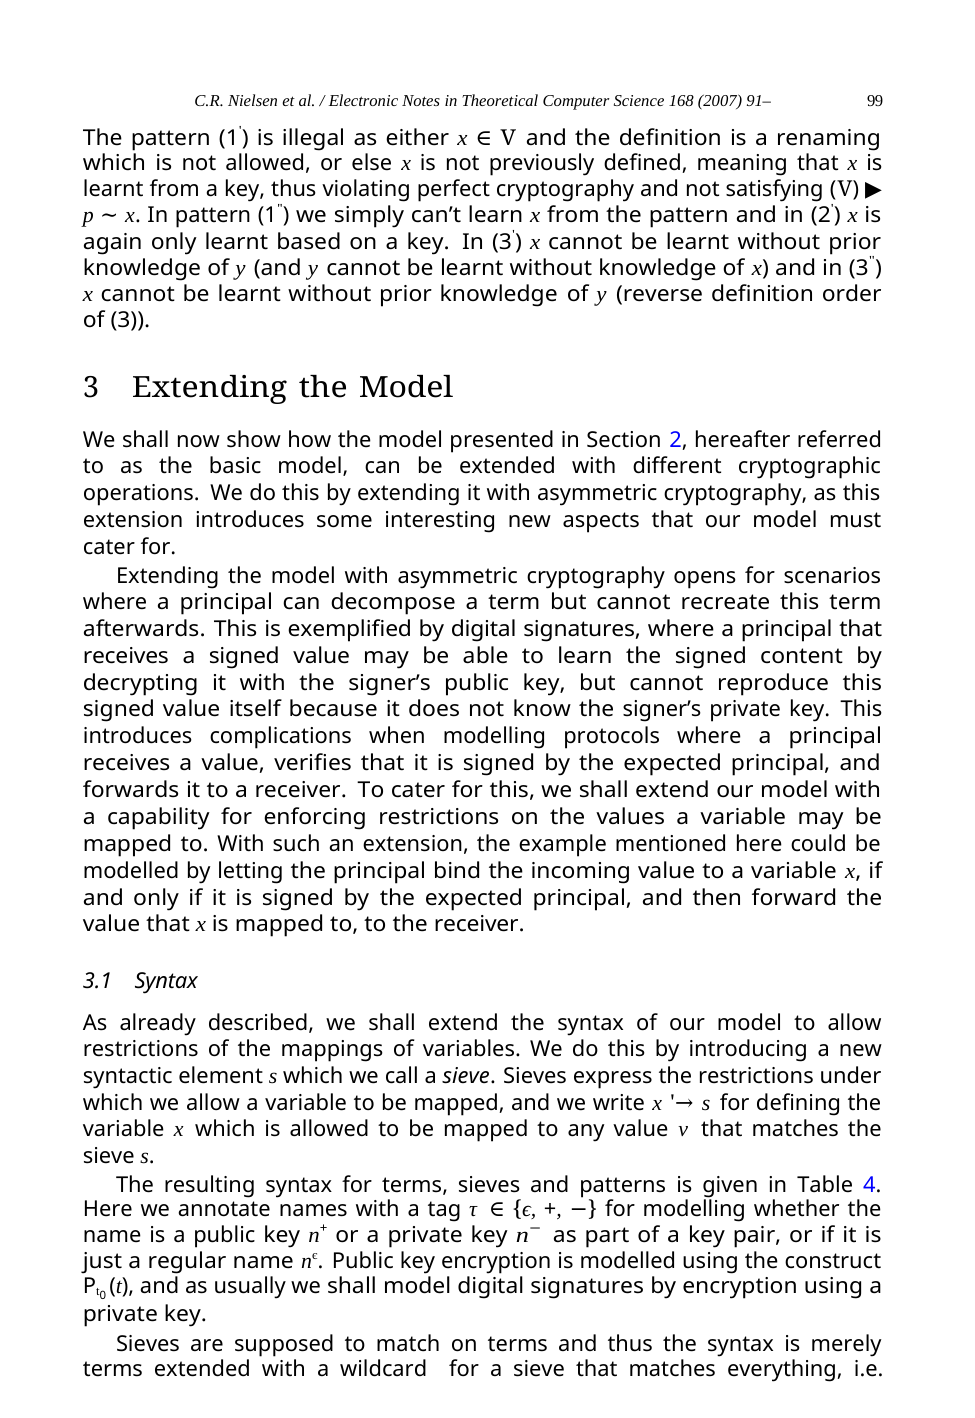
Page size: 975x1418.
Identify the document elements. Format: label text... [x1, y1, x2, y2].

text We shall now show how the model presented in Section 2, hereafter referred to as the basic model, can be extended with different cryptographic operations. We do this by extending it with asymmetric cryptography, as this extension introduces some interesting new aspects that our model must cater for. [83, 426, 882, 561]
text The pattern (1') is illegal as either x ∈ V and the definition is a renaming which is not allowed, or else x is not previously defined, meaning that x is learnt from a key, thus violating perfect cryptography and not satisfying (V) ▶ p ∼ x. In pattern (1'') we simply can’t learn x from the pattern and in (2') x is again only learnt based on a key. In (3') x cannot be learnt without prior knowledge of y (and y cannot be learnt without knowledge of x) and in (3'') x cannot be learnt without prior knowledge of y (reverse definition order of (3)). [83, 124, 882, 334]
list Syntax [83, 966, 914, 995]
text As already described, we shall extend the syntax of our model to allow restrictions of the mappings of variables. We do this by introducing a new syntactic element s which we call a sieve. Sieves express the restrictions under which we allow a variable to be mapped, and we write x '→ s for defining the variable x which is allowed to be mapped to any value v that matches the sieve s. [83, 1009, 882, 1170]
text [83, 1331, 883, 1383]
text Extending the model with asymmetric cryptography opens for scenarios where a principal can decompose a term but cannot recreate this term afterwards. This is exemplified by digital signatures, where a principal that receives a signed value may be able to learn the signed content by decrypting it with the signer’s public key, but cannot reproduce this signed value itself because it does not know the signer’s private key. This introduces complications when modelling protocols where a principal receives a value, verifies that it is signed by the expected principal, and forwards it to a receiver. To cater for this, we shall extend our model with a capability for enforcing restrictions on the values a variable may be mapped to. With such an extension, the example mentioned here could be modelled by letting the principal bind the incoming value to a variable x, if and only if it is signed by the expected principal, and then forward the value that x is mapped to, to the receiver. [83, 562, 882, 938]
text The resulting syntax for terms, sieves and patterns is given in Table 4. Here we annotate names with a tag τ ∈ {ϵ, +, −} for modelling whether the name is a public key n+ or a private key n− as part of a key pair, or if it is just a regular name nє. Public key encryption is modelled using the construct Pt0 (t), and as usually we shall model digital signatures by encryption using a private key. [83, 1172, 882, 1328]
subtitle Extending the Model [83, 366, 914, 406]
